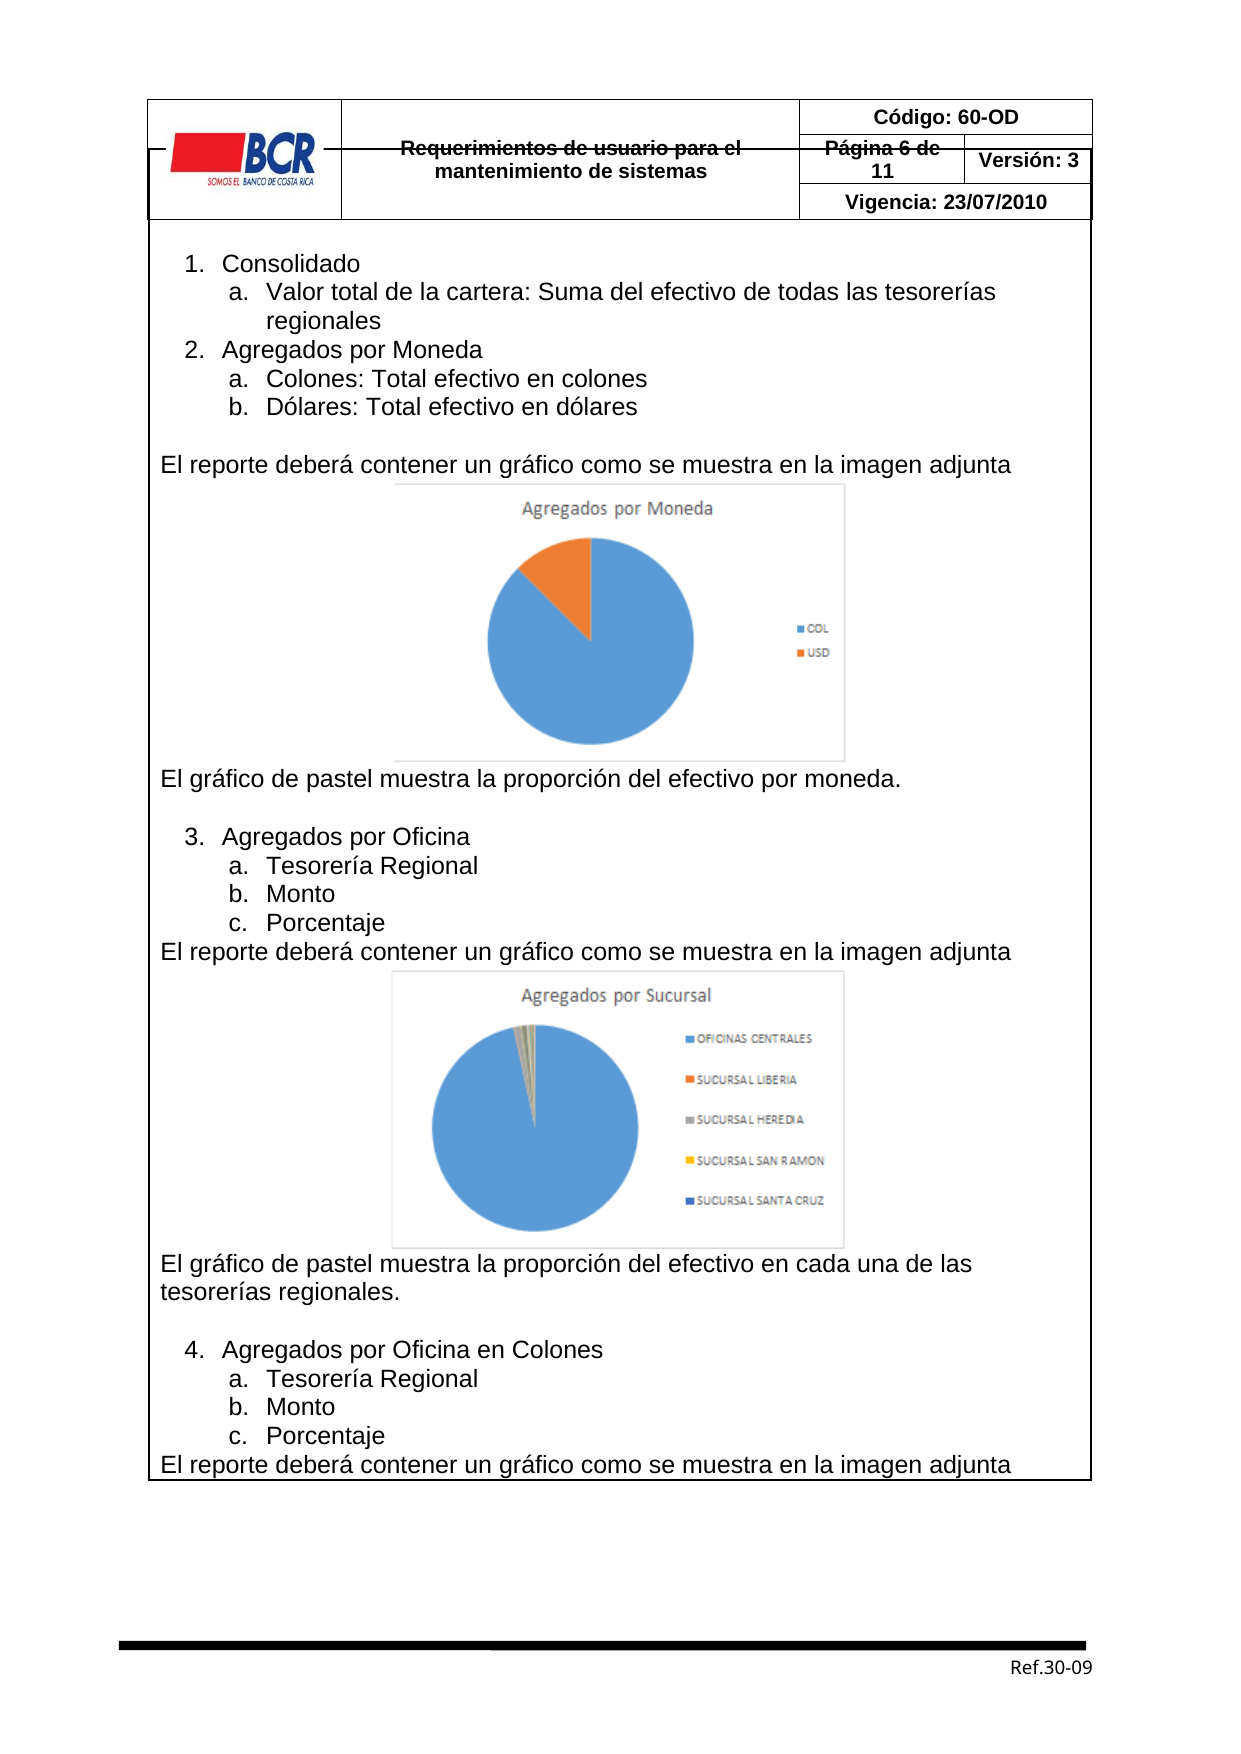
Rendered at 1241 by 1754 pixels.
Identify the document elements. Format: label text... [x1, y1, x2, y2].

picture [165, 122, 324, 197]
picture [393, 478, 847, 765]
picture [391, 965, 849, 1249]
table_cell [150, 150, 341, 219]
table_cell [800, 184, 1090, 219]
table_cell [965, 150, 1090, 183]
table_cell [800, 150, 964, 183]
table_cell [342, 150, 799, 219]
